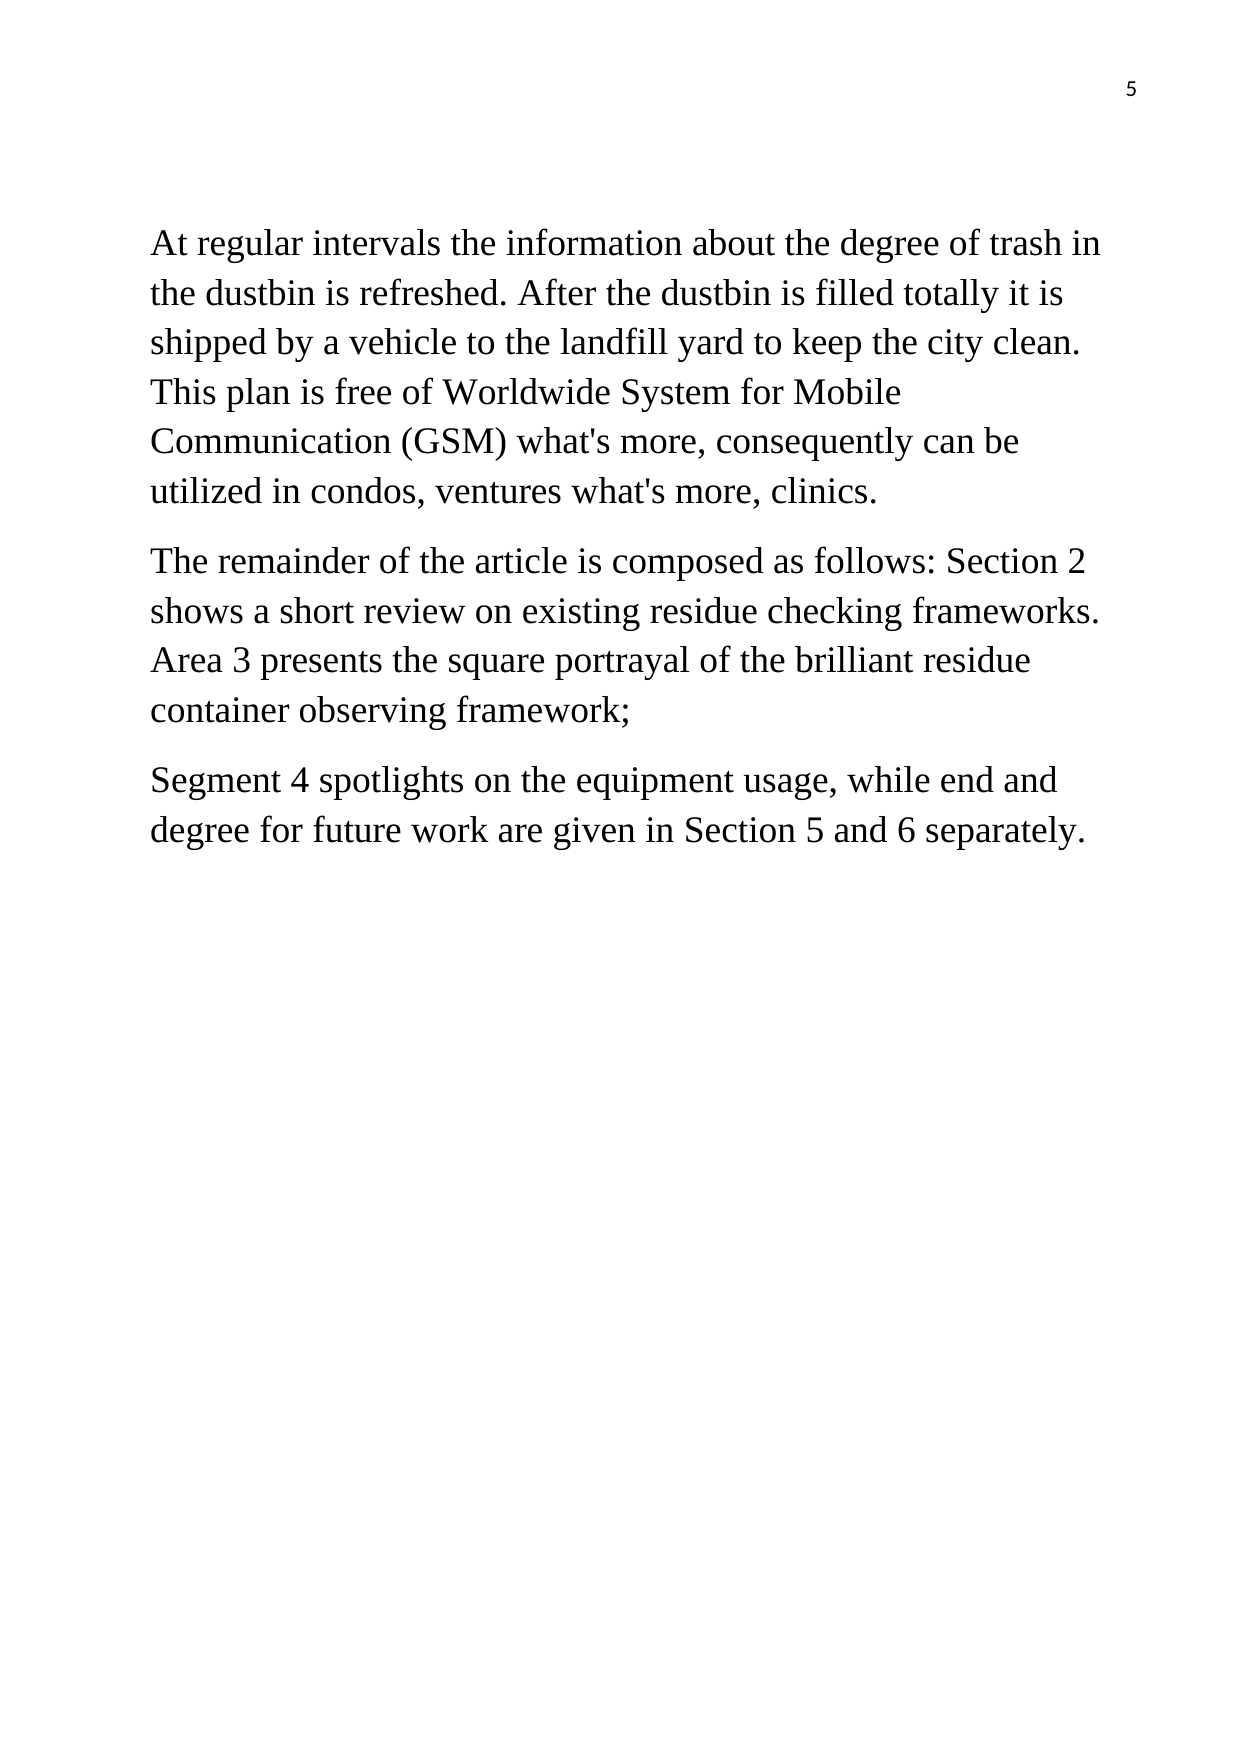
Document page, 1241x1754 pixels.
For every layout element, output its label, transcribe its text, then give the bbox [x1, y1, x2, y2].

text The remainder of the article is composed as follows: Section 2 shows a short review on existing residue checking frameworks. Area 3 presents the square portrayal of the brilliant residue container observing framework; [150, 539, 1137, 731]
text At regular intervals the information about the degree of trash in the dustbin is refreshed. After the dustbin is filled totally it is shipped by a vehicle to the landfill yard to keep the city clean. This plan is free of Worldwide System for Mobile Communication (GSM) what's more, consequently can be utilized in condos, ventures what's more, clinics. [150, 220, 1137, 511]
text Segment 4 spotlights on the equipment usage, while end and degree for future work are given in Section 5 and 6 separately. [150, 758, 1137, 851]
